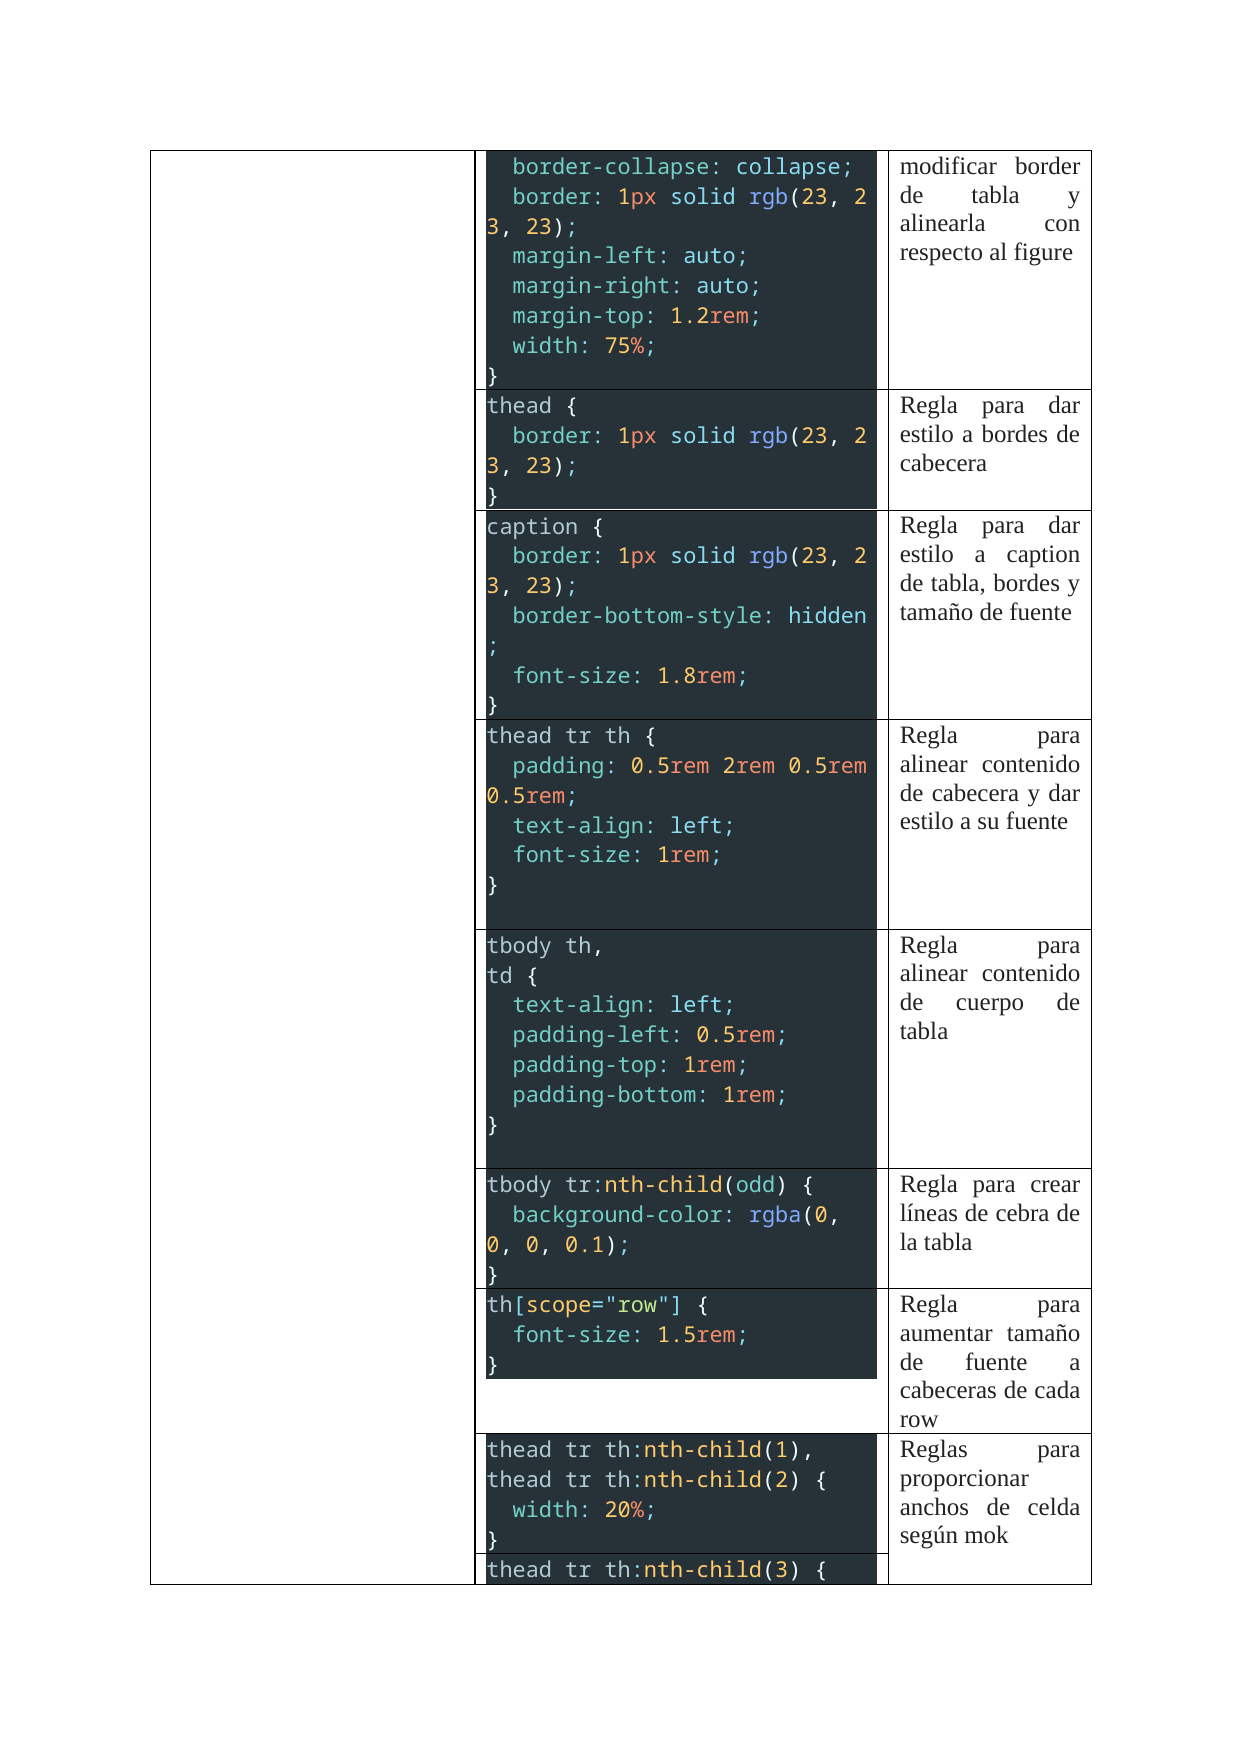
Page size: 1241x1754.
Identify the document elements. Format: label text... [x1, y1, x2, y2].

table_cell th[scope="row"] { font-size: 1.5rem; } [476, 1289, 888, 1433]
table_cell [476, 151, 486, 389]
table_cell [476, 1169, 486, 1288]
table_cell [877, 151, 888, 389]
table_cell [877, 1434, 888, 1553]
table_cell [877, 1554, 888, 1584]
table_cell Regla para alinear contenido de cabecera y dar estilo a su fuente [889, 720, 1091, 929]
table_cell Regla para aumentar tamaño de fuente a cabeceras de cada row [889, 1289, 1091, 1433]
table_cell Regla para dar estilo a bordes de cabecera [889, 390, 1091, 509]
table_cell Regla para crear líneas de cebra de la tabla [889, 1169, 1091, 1288]
table_cell Reglas para proporcionar anchos de celda según mok [889, 1434, 1091, 1584]
table_cell Regla para modificar border de tabla y alinearla con respecto al figure [889, 151, 1091, 389]
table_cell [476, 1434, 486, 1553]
table_cell Regla para alinear contenido de cuerpo de tabla [889, 930, 1091, 1168]
table_cell Regla para dar estilo a caption de tabla, bordes y tamaño de fuente [889, 511, 1091, 719]
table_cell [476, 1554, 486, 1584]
